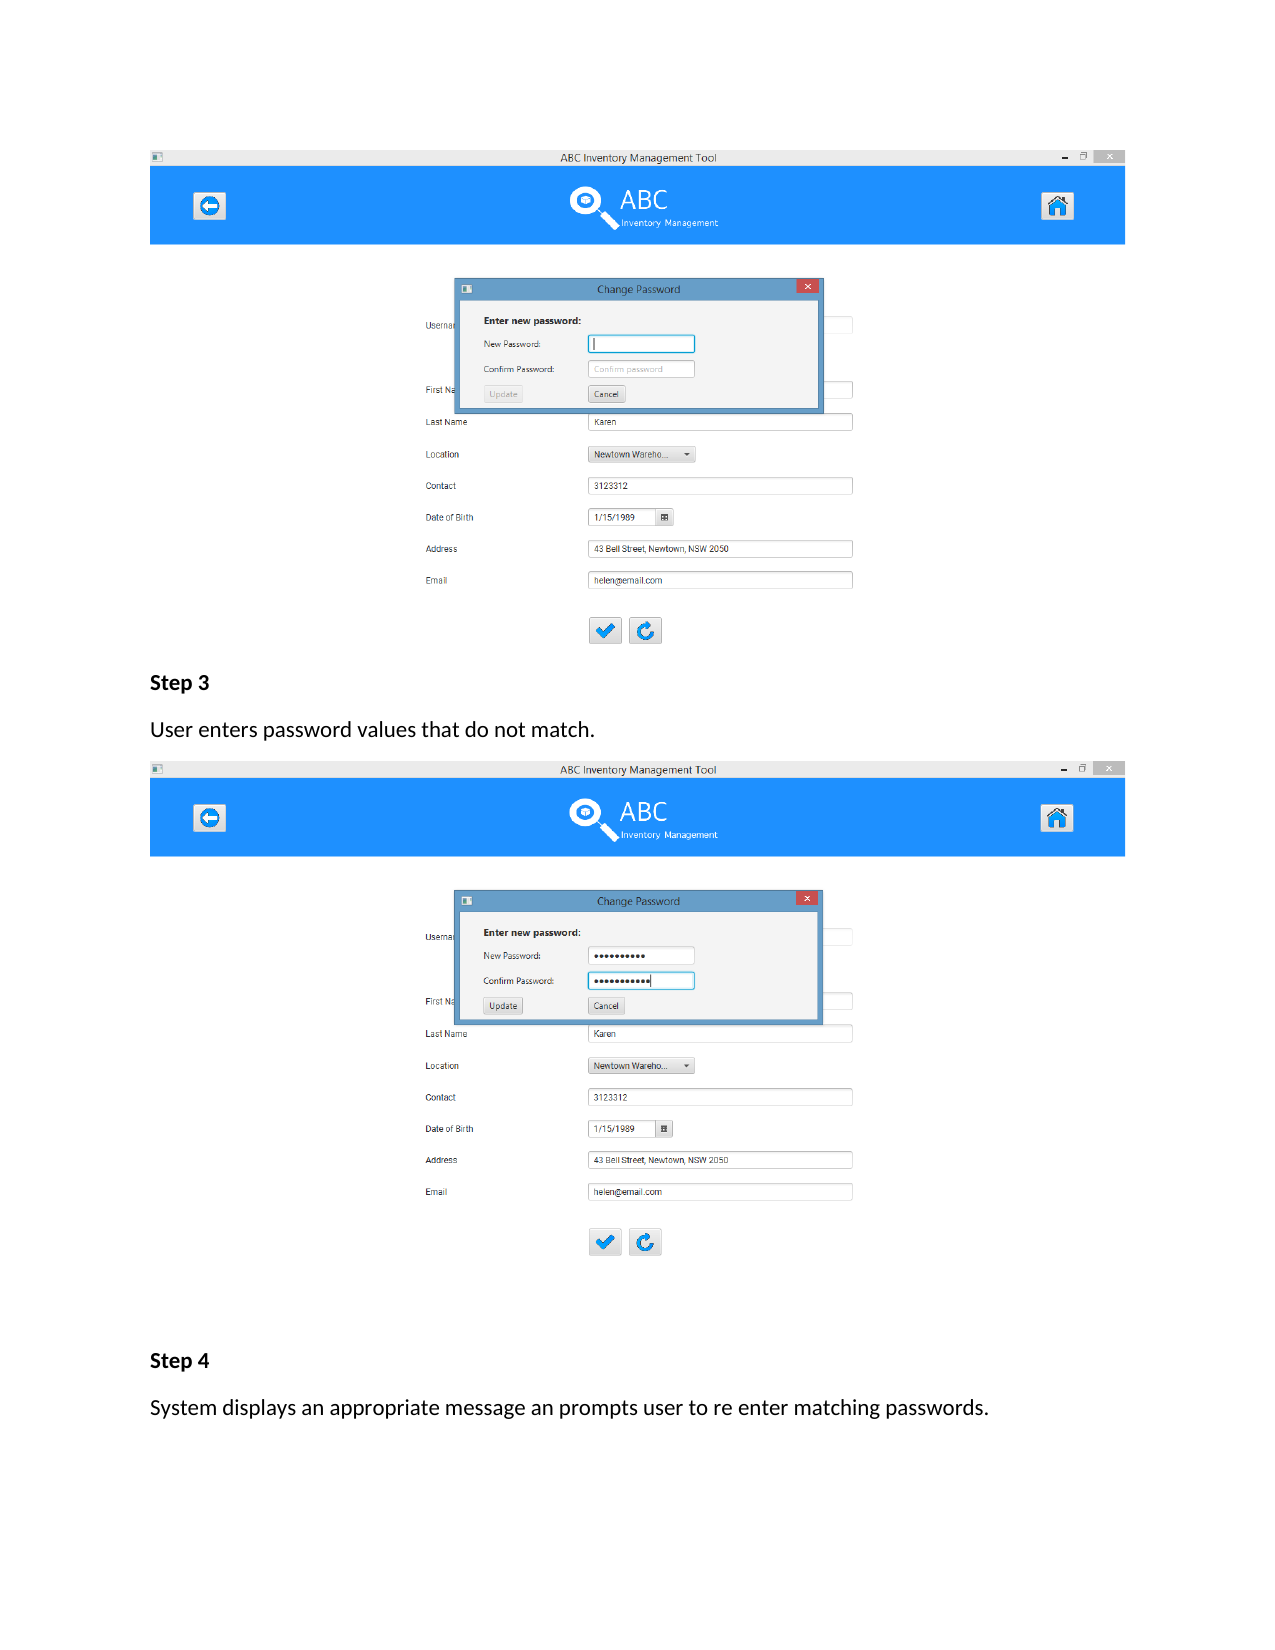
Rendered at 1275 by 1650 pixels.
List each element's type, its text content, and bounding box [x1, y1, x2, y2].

text User enters password values that do not match. [150, 715, 1125, 743]
picture [150, 761, 1125, 1281]
picture [150, 150, 1125, 649]
text System displays an appropriate message an prompts user to re enter matching passwords. [150, 1393, 1125, 1421]
text Step 3 [150, 668, 1125, 696]
text Step 4 [150, 1347, 1125, 1374]
